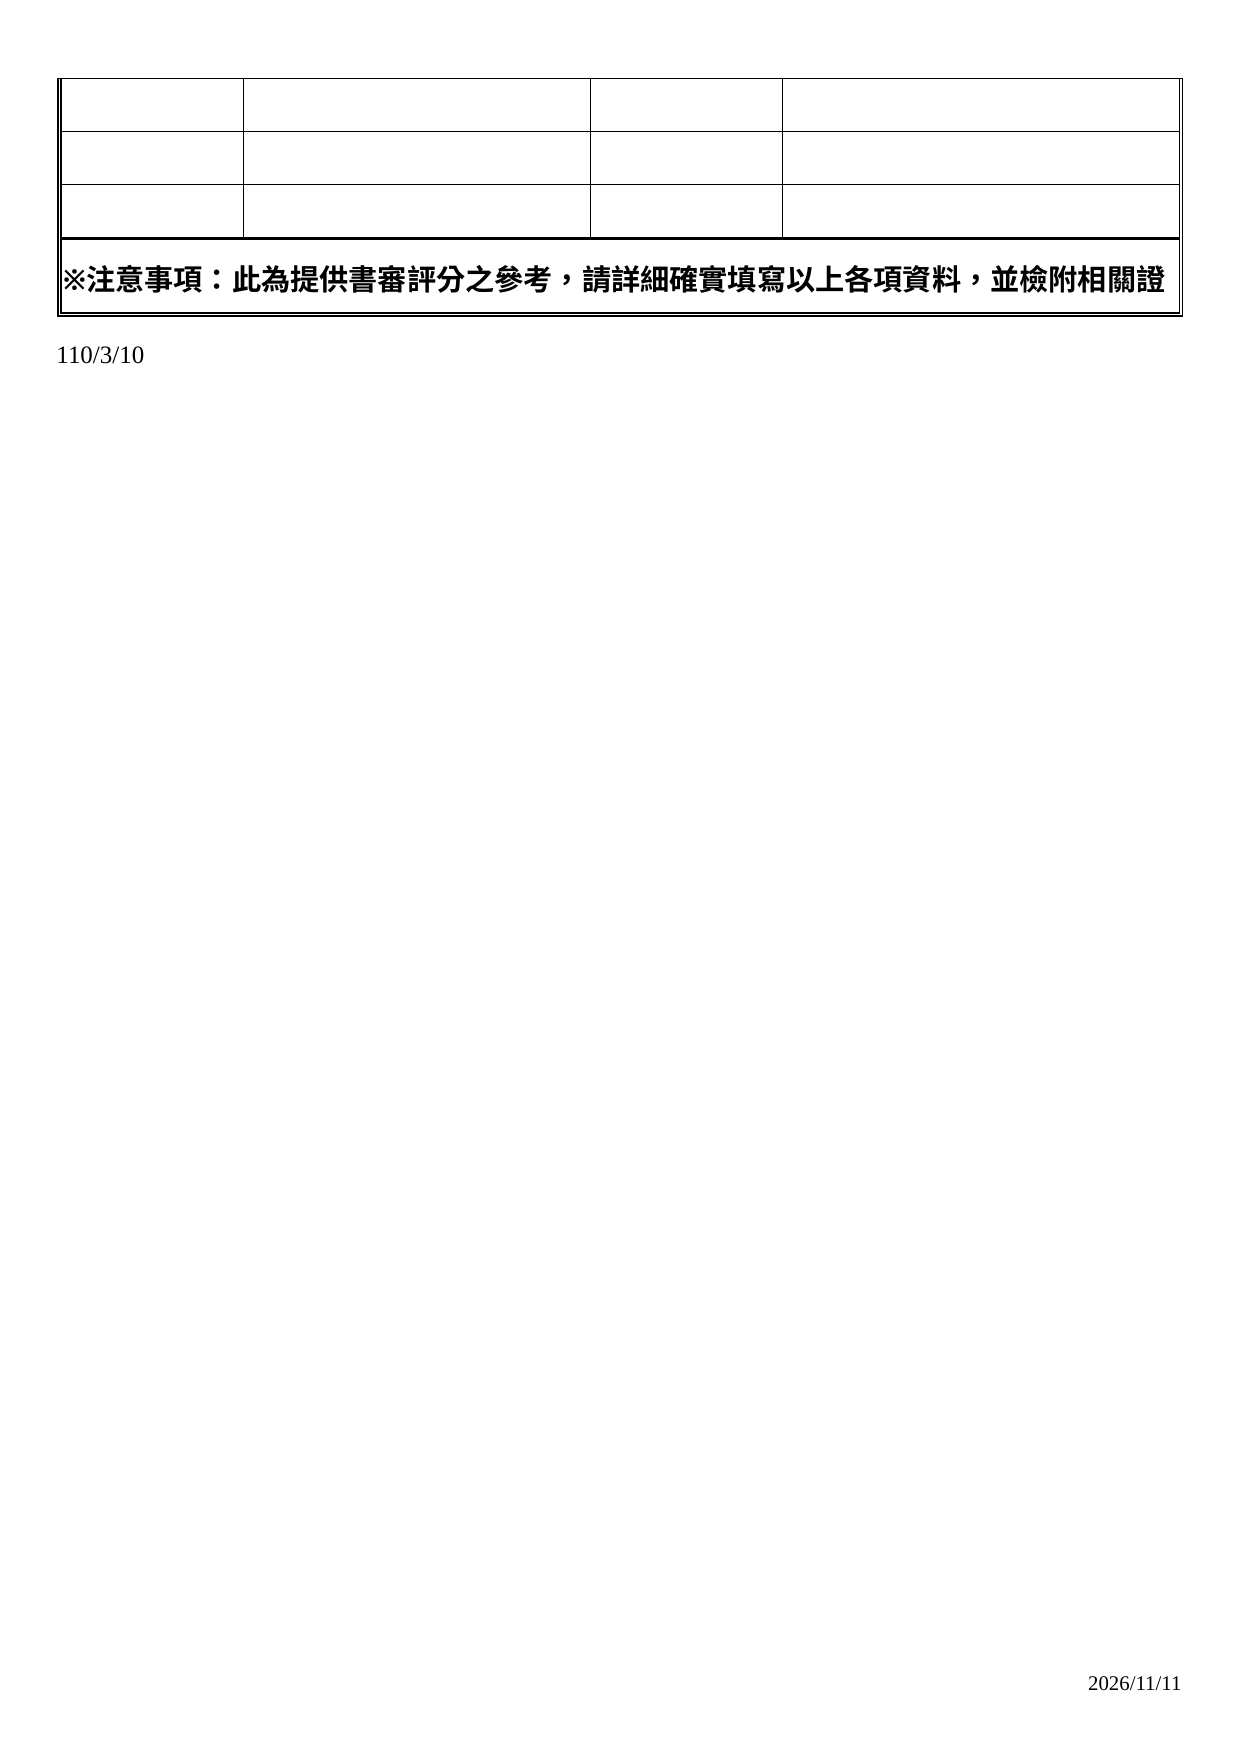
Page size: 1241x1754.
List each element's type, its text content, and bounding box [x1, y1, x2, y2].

table_cell [244, 79, 590, 131]
table_cell [783, 79, 1179, 131]
table_cell [783, 132, 1179, 184]
table_cell [244, 185, 590, 237]
table_cell [591, 132, 782, 184]
table_cell [783, 185, 1179, 237]
table_cell ※注意事項：此為提供書審評分之參考，請詳細確實填寫以上各項資料，並檢附相關證明文件，證明文件請依序於表後排放。 [62, 240, 1179, 312]
table_cell [591, 79, 782, 131]
text 110/3/10 [56, 336, 1181, 373]
table_cell [62, 185, 243, 237]
table_cell [244, 132, 590, 184]
table_cell [62, 79, 243, 131]
table_cell [591, 185, 782, 237]
table_cell [62, 132, 243, 184]
